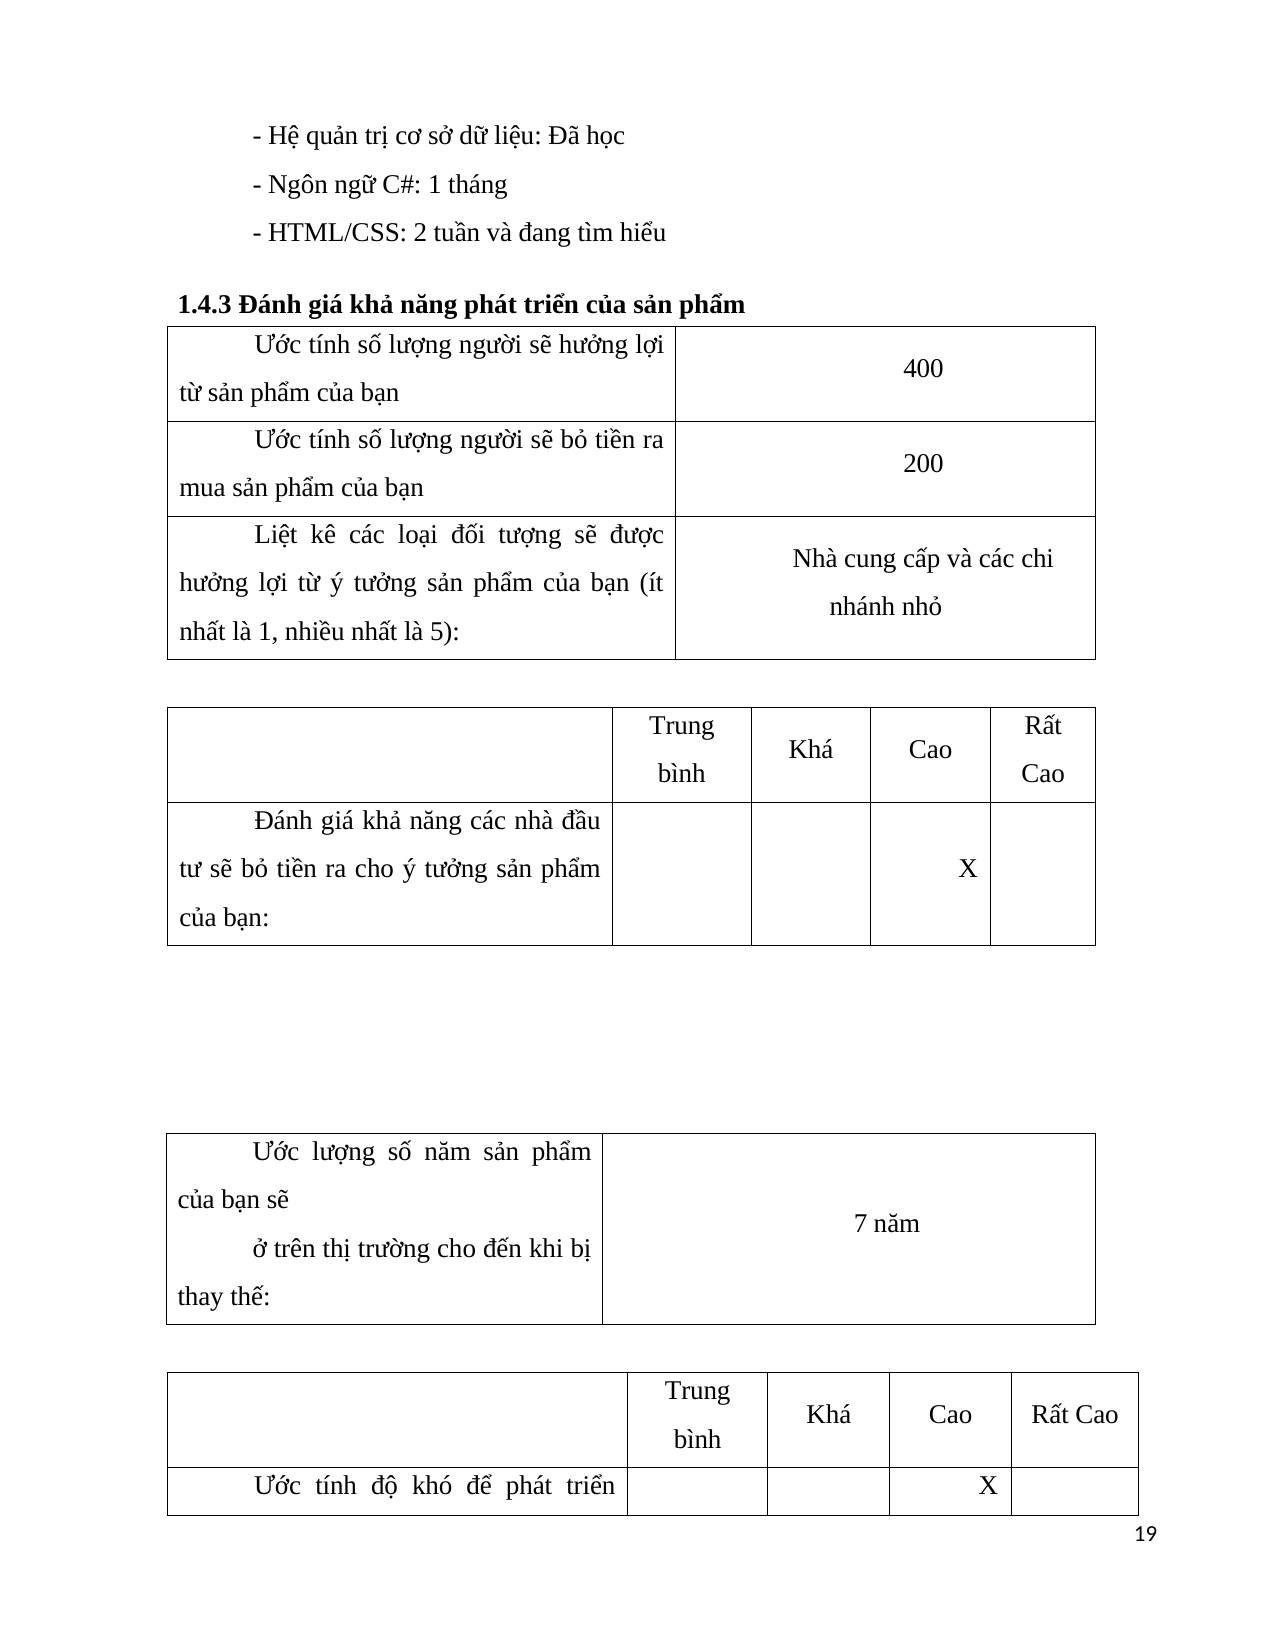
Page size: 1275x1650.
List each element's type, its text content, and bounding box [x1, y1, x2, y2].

text - HTML/CSS: 2 tuần và đang tìm hiểu [177, 215, 1157, 247]
table_cell Đánh giá khả năng các nhà đầu tư sẽ bỏ tiền ra cho ý tưởng sản phẩm của bạn: [168, 803, 612, 945]
subtitle 1.4.3 Đánh giá khả năng phát triển của sản phẩm [177, 288, 1157, 319]
table_header Ước lượng số năm sản phẩm của bạn sẽ ở trên thị trường cho đến khi bị thay thế: [167, 1134, 602, 1324]
table_cell [991, 803, 1095, 945]
table_header Cao [890, 1373, 1011, 1467]
table_header Rất Cao [1012, 1373, 1138, 1467]
table_cell Liệt kê các loại đối tượng sẽ được hưởng lợi từ ý tưởng sản phẩm của bạn (ít nhất là 1, nhiều nhất là 5): [168, 517, 675, 659]
table_header [168, 1373, 627, 1467]
table_header Khá [752, 708, 870, 802]
table_cell [613, 803, 751, 945]
table_cell [628, 1468, 767, 1515]
table_cell Nhà cung cấp và các chi nhánh nhỏ [676, 517, 1095, 659]
table_cell Ước tính số lượng người sẽ bỏ tiền ra mua sản phẩm của bạn [168, 422, 675, 516]
table_header Cao [871, 708, 990, 802]
table_cell [768, 1468, 889, 1515]
table_header Khá [768, 1373, 889, 1467]
table_header Rất Cao [991, 708, 1095, 802]
table_cell X [871, 803, 990, 945]
table_cell X [890, 1468, 1011, 1515]
table_header Trung bình [628, 1373, 767, 1467]
table_cell [752, 803, 870, 945]
table_header Ước tính số lượng người sẽ hưởng lợi từ sản phẩm của bạn [168, 327, 675, 421]
table_cell 200 [676, 422, 1095, 516]
text - Hệ quản trị cơ sở dữ liệu: Đã học [177, 118, 1157, 150]
text - Ngôn ngữ C#: 1 tháng [177, 167, 1157, 199]
table_header 7 năm [603, 1134, 1095, 1324]
table_header [168, 708, 612, 802]
table_cell [1012, 1468, 1138, 1515]
table_header Trung bình [613, 708, 751, 802]
table_header 400 [676, 327, 1095, 421]
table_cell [168, 1468, 627, 1515]
